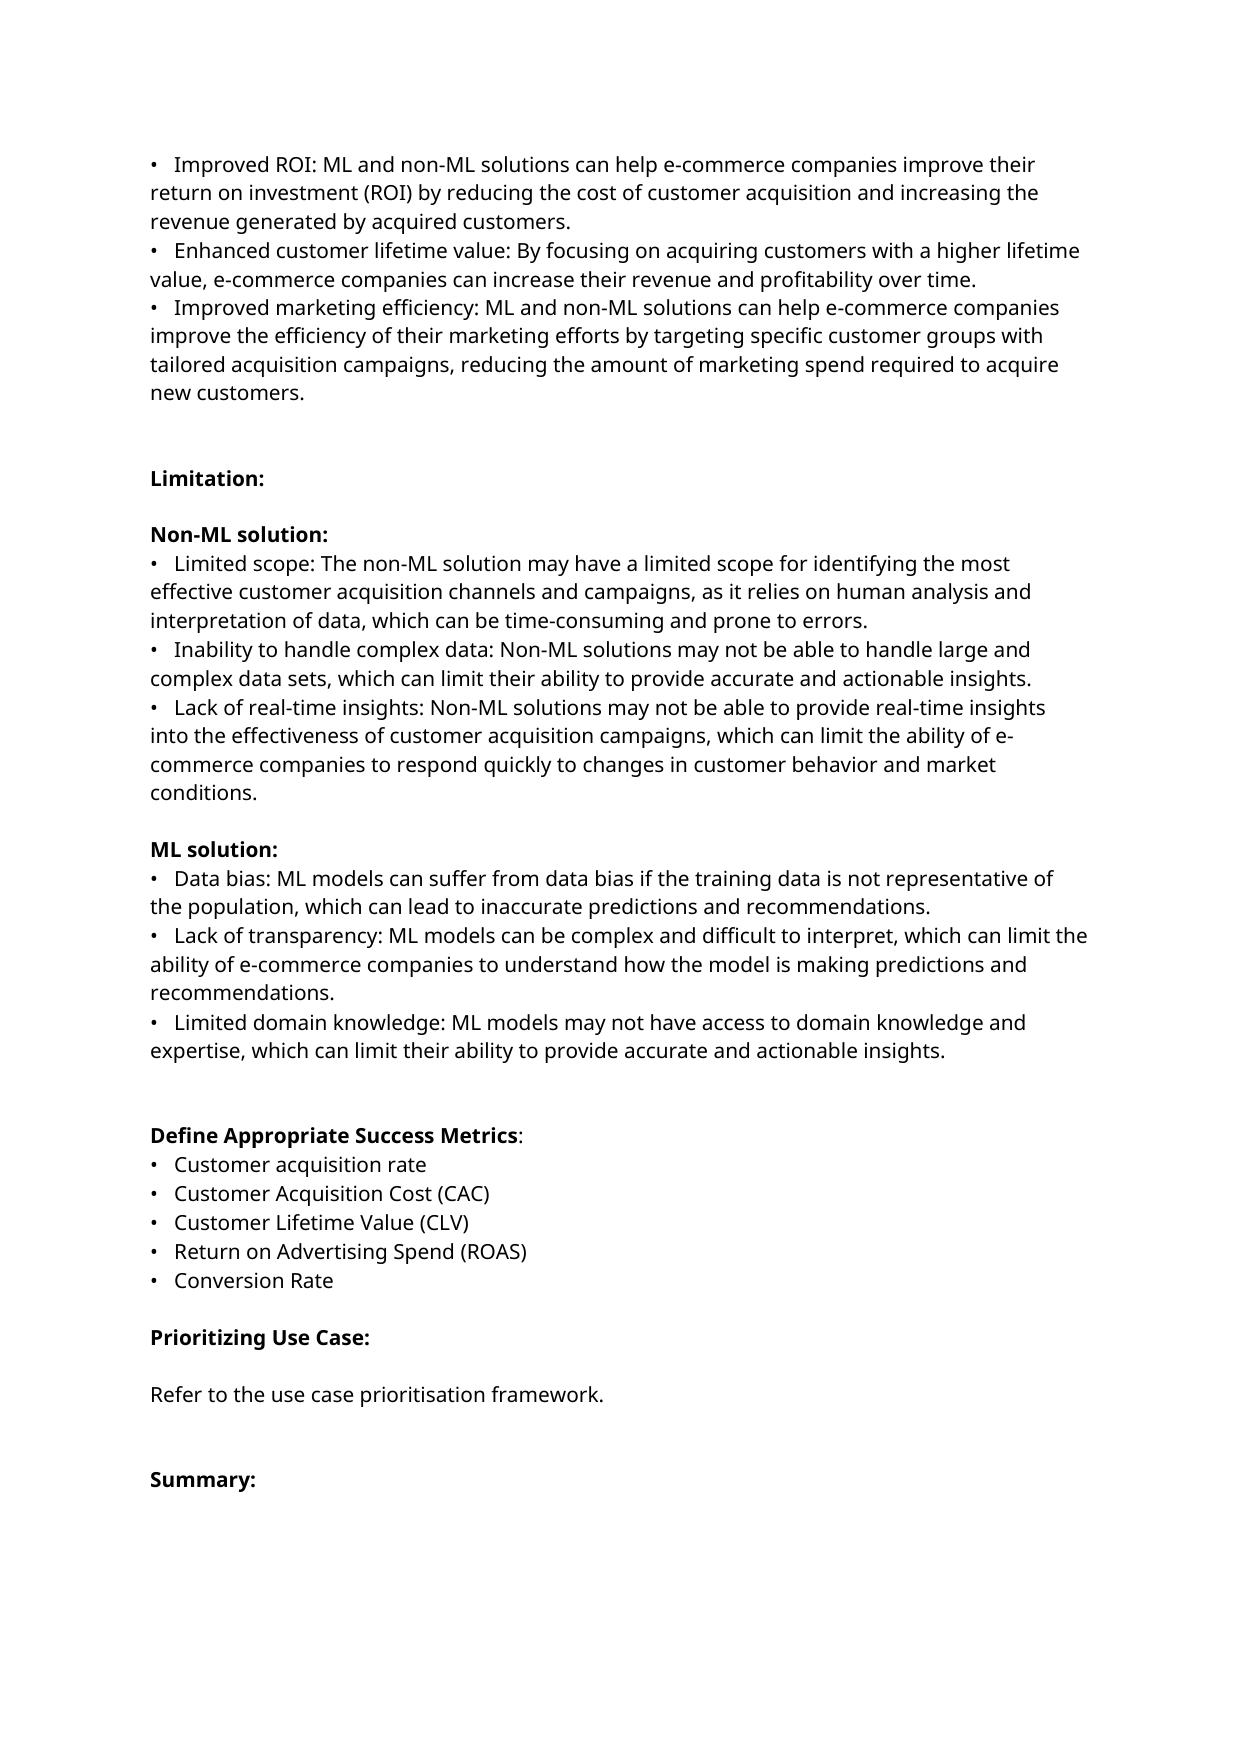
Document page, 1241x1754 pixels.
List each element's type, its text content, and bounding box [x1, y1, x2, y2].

text • Data bias: ML models can suffer from data bias if the training data is not representative of the population, which can lead to inaccurate predictions and recommendations. [150, 864, 1090, 921]
text Define Appropriate Success Metrics: [150, 1122, 1090, 1150]
text Non-ML solution: [150, 521, 1090, 549]
text • Lack of real-time insights: Non-ML solutions may not be able to provide real-time insights into the effectiveness of customer acquisition campaigns, which can limit the ability of e-commerce companies to respond quickly to changes in customer behavior and market conditions. [150, 693, 1090, 807]
text • Limited scope: The non-ML solution may have a limited scope for identifying the most effective customer acquisition channels and campaigns, as it relies on human analysis and interpretation of data, which can be time-consuming and prone to errors. [150, 549, 1090, 634]
text Limitation: [150, 464, 1090, 492]
text Summary: [150, 1465, 1090, 1494]
text • Conversion Rate [150, 1266, 1090, 1295]
text • Lack of transparency: ML models can be complex and difficult to interpret, which can limit the ability of e-commerce companies to understand how the model is making predictions and recommendations. [150, 922, 1090, 1007]
text • Customer Lifetime Value (CLV) [150, 1208, 1090, 1237]
text • Inability to handle complex data: Non-ML solutions may not be able to handle large and complex data sets, which can limit their ability to provide accurate and actionable insights. [150, 635, 1090, 692]
text Refer to the use case prioritisation framework. [150, 1380, 1090, 1408]
text • Limited domain knowledge: ML models may not have access to domain knowledge and expertise, which can limit their ability to provide accurate and actionable insights. [150, 1008, 1090, 1065]
text • Customer Acquisition Cost (CAC) [150, 1179, 1090, 1207]
text • Improved ROI: ML and non-ML solutions can help e-commerce companies improve their return on investment (ROI) by reducing the cost of customer acquisition and increasing the revenue generated by acquired customers. [150, 150, 1090, 235]
text ML solution: [150, 835, 1090, 864]
text • Return on Advertising Spend (ROAS) [150, 1237, 1090, 1266]
text • Customer acquisition rate [150, 1150, 1090, 1178]
text • Improved marketing efficiency: ML and non-ML solutions can help e-commerce companies improve the efficiency of their marketing efforts by targeting specific customer groups with tailored acquisition campaigns, reducing the amount of marketing spend required to acquire new customers. [150, 293, 1090, 407]
text Prioritizing Use Case: [150, 1323, 1090, 1352]
text • Enhanced customer lifetime value: By focusing on acquiring customers with a higher lifetime value, e-commerce companies can increase their revenue and profitability over time. [150, 236, 1090, 293]
